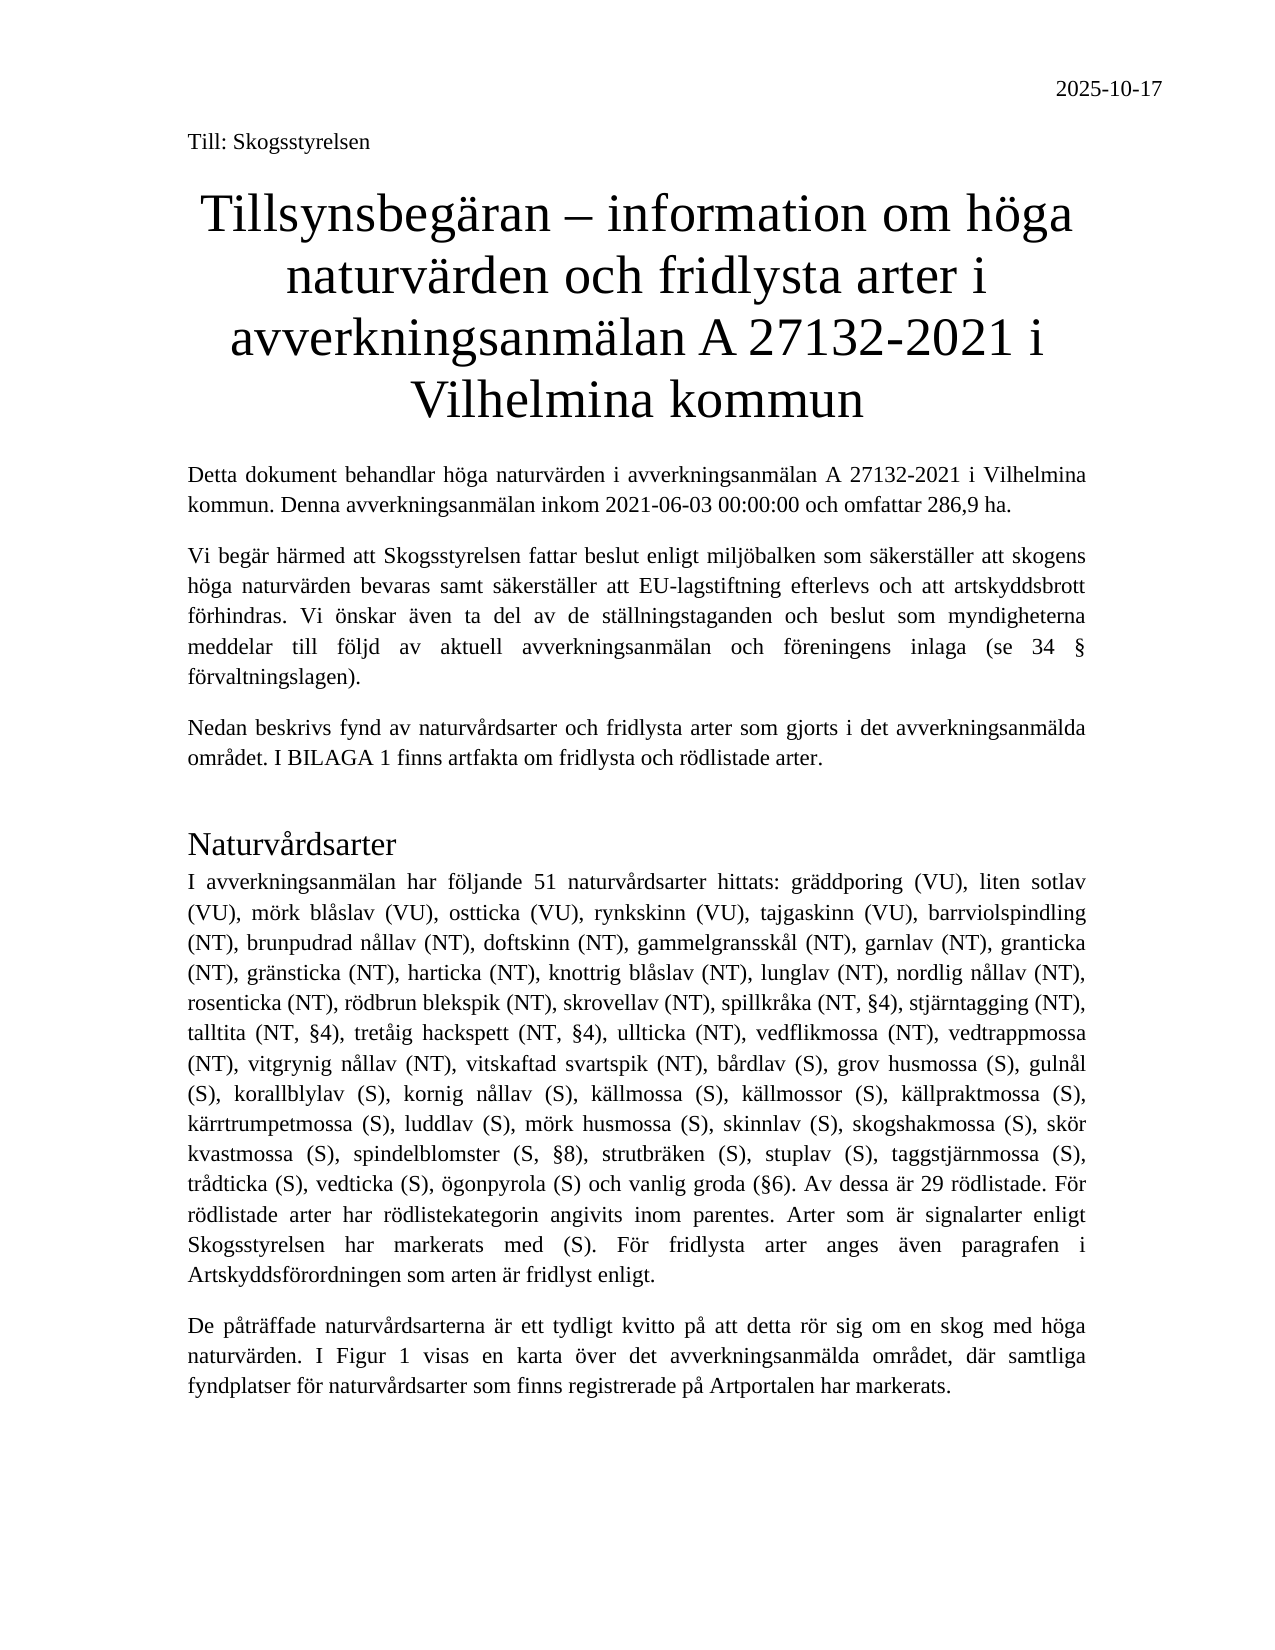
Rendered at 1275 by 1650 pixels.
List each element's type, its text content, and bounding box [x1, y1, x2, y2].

title Tillsynsbegäran – information om höga naturvärden och fridlysta arter i avverkningsanmälan A 27132-2021 i Vilhelmina kommun [187, 180, 1087, 429]
text I avverkningsanmälan har följande 51 naturvårdsarter hittats: gräddporing (VU), liten sotlav (VU), mörk blåslav (VU), ostticka (VU), rynkskinn (VU), tajgaskinn (VU), barrviolspindling (NT), brunpudrad nållav (NT), doftskinn (NT), gammelgransskål (NT), garnlav (NT), granticka (NT), gränsticka (NT), harticka (NT), knottrig blåslav (NT), lunglav (NT), nordlig nållav (NT), rosenticka (NT), rödbrun blekspik (NT), skrovellav (NT), spillkråka (NT, §4), stjärntagging (NT), talltita (NT, §4), tretåig hackspett (NT, §4), ullticka (NT), vedflikmossa (NT), vedtrappmossa (NT), vitgrynig nållav (NT), vitskaftad svartspik (NT), bårdlav (S), grov husmossa (S), gulnål (S), korallblylav (S), kornig nållav (S), källmossa (S), källmossor (S), källpraktmossa (S), kärrtrumpetmossa (S), luddlav (S), mörk husmossa (S), skinnlav (S), skogshakmossa (S), skör kvastmossa (S), spindelblomster (S, §8), strutbräken (S), stuplav (S), taggstjärnmossa (S), trådticka (S), vedticka (S), ögonpyrola (S) och vanlig groda (§6). Av dessa är 29 rödlistade. För rödlistade arter har rödlistekategorin angivits inom parentes. Arter som är signalarter enligt Skogsstyrelsen har markerats med (S). För fridlysta arter anges även paragrafen i Artskyddsförordningen som arten är fridlyst enligt. [187, 868, 1087, 1287]
text Detta dokument behandlar höga naturvärden i avverkningsanmälan A 27132-2021 i Vilhelmina kommun. Denna avverkningsanmälan inkom 2021-06-03 00:00:00 och omfattar 286,9 ha. [187, 461, 1087, 517]
text De påträffade naturvårdsarterna är ett tydligt kvitto på att detta rör sig om en skog med höga naturvärden. I Figur 1 visas en karta över det avverkningsanmälda området, där samtliga fyndplatser för naturvårdsarter som finns registrerade på Artportalen har markerats. [187, 1312, 1087, 1399]
text Nedan beskrivs fynd av naturvårdsarter och fridlysta arter som gjorts i det avverkningsanmälda området. I BILAGA 1 finns artfakta om fridlysta och rödlistade arter. [187, 714, 1087, 771]
subtitle Naturvårdsarter [187, 824, 1087, 863]
text Vi begär härmed att Skogsstyrelsen fattar beslut enligt miljöbalken som säkerställer att skogens höga naturvärden bevaras samt säkerställer att EU-lagstiftning efterlevs och att artskyddsbrott förhindras. Vi önskar även ta del av de ställningstaganden och beslut som myndigheterna meddelar till följd av aktuell avverkningsanmälan och föreningens inlaga (se 34 § förvaltningslagen). [187, 542, 1087, 689]
